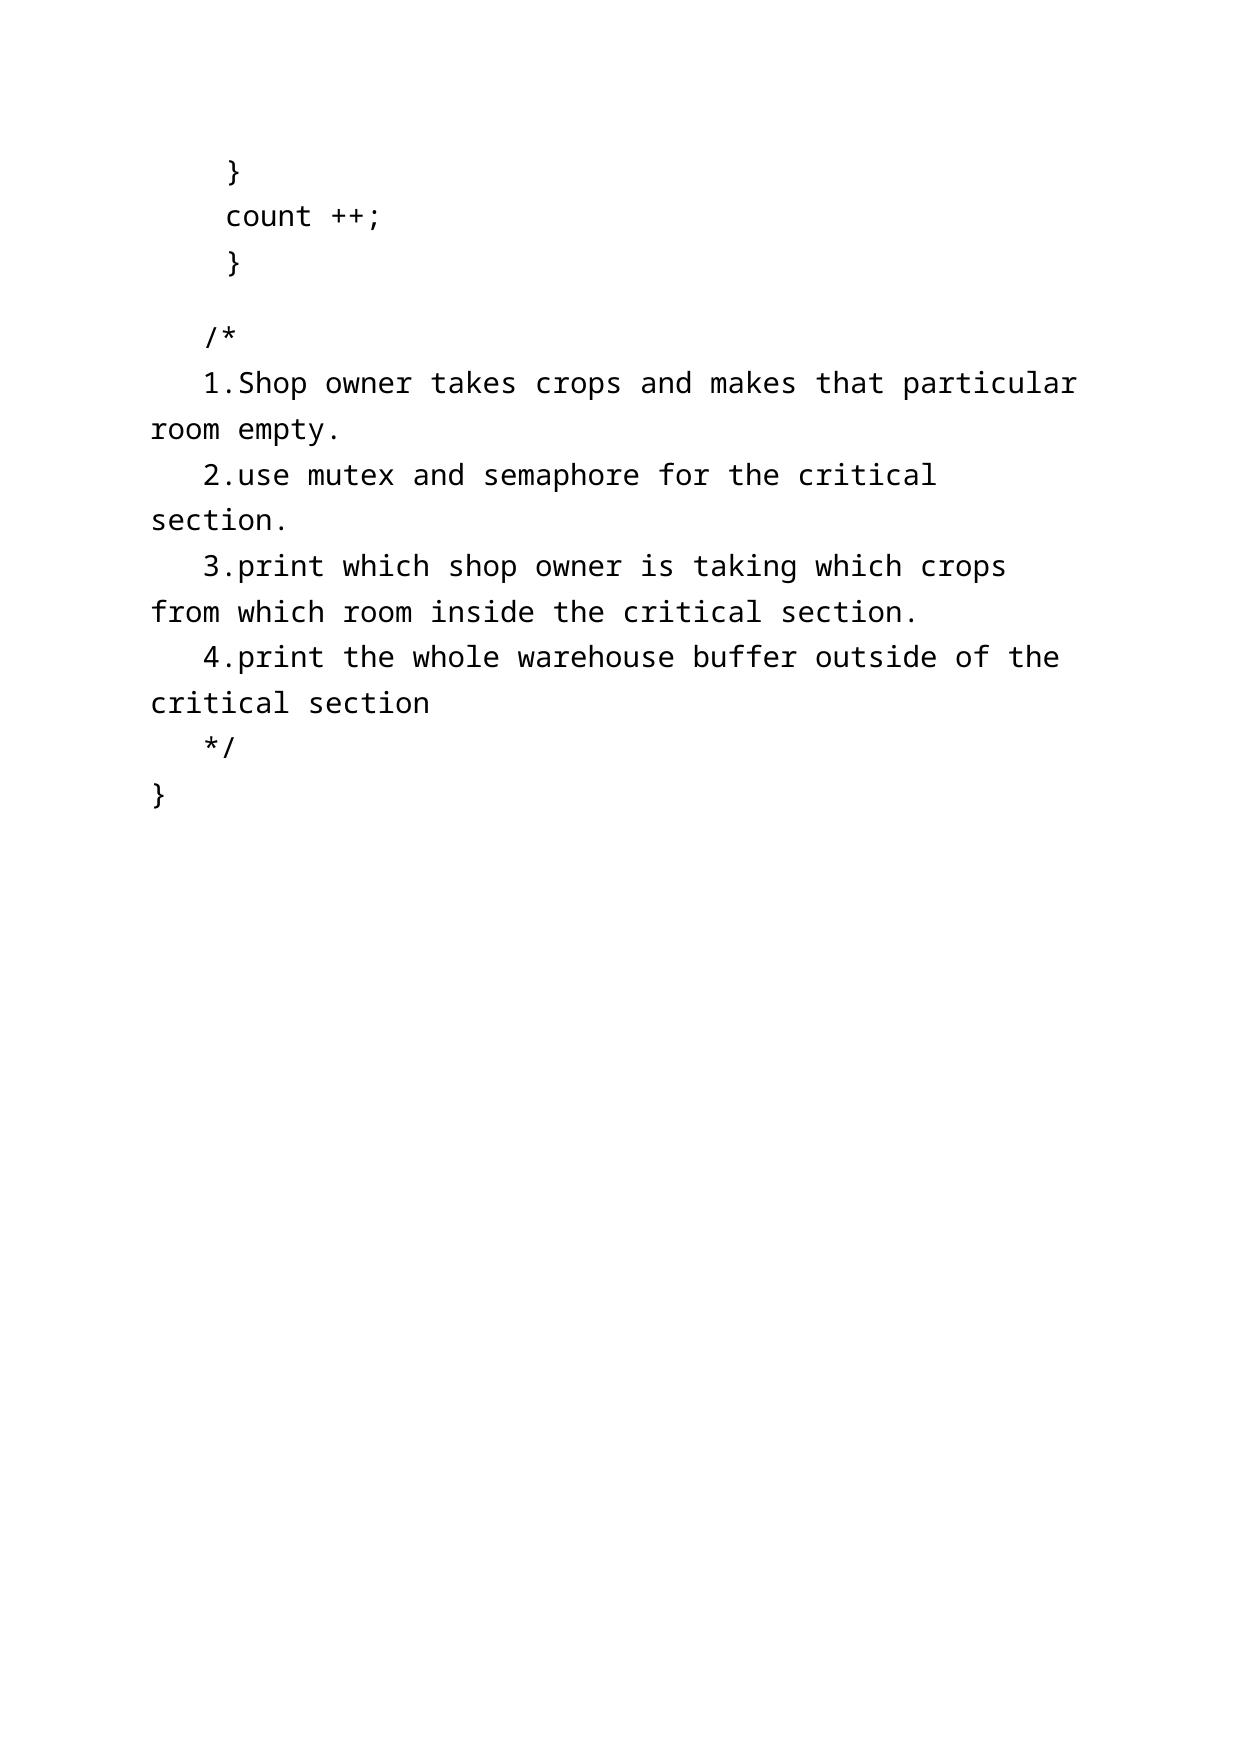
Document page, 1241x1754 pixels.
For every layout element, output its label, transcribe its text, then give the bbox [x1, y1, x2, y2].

text */ [150, 728, 1090, 767]
text count ++; [150, 196, 1090, 235]
text 3.print which shop owner is taking which crops from which room inside the critical section. [150, 545, 1090, 631]
text } [150, 773, 1090, 813]
text } [150, 150, 1090, 190]
text } [150, 241, 1090, 281]
text 1.Shop owner takes crops and makes that particular room empty. [150, 363, 1090, 448]
text 2.use mutex and semaphore for the critical section. [150, 454, 1090, 539]
text /* [150, 317, 1090, 357]
text 4.print the whole warehouse buffer outside of the critical section [150, 636, 1090, 722]
